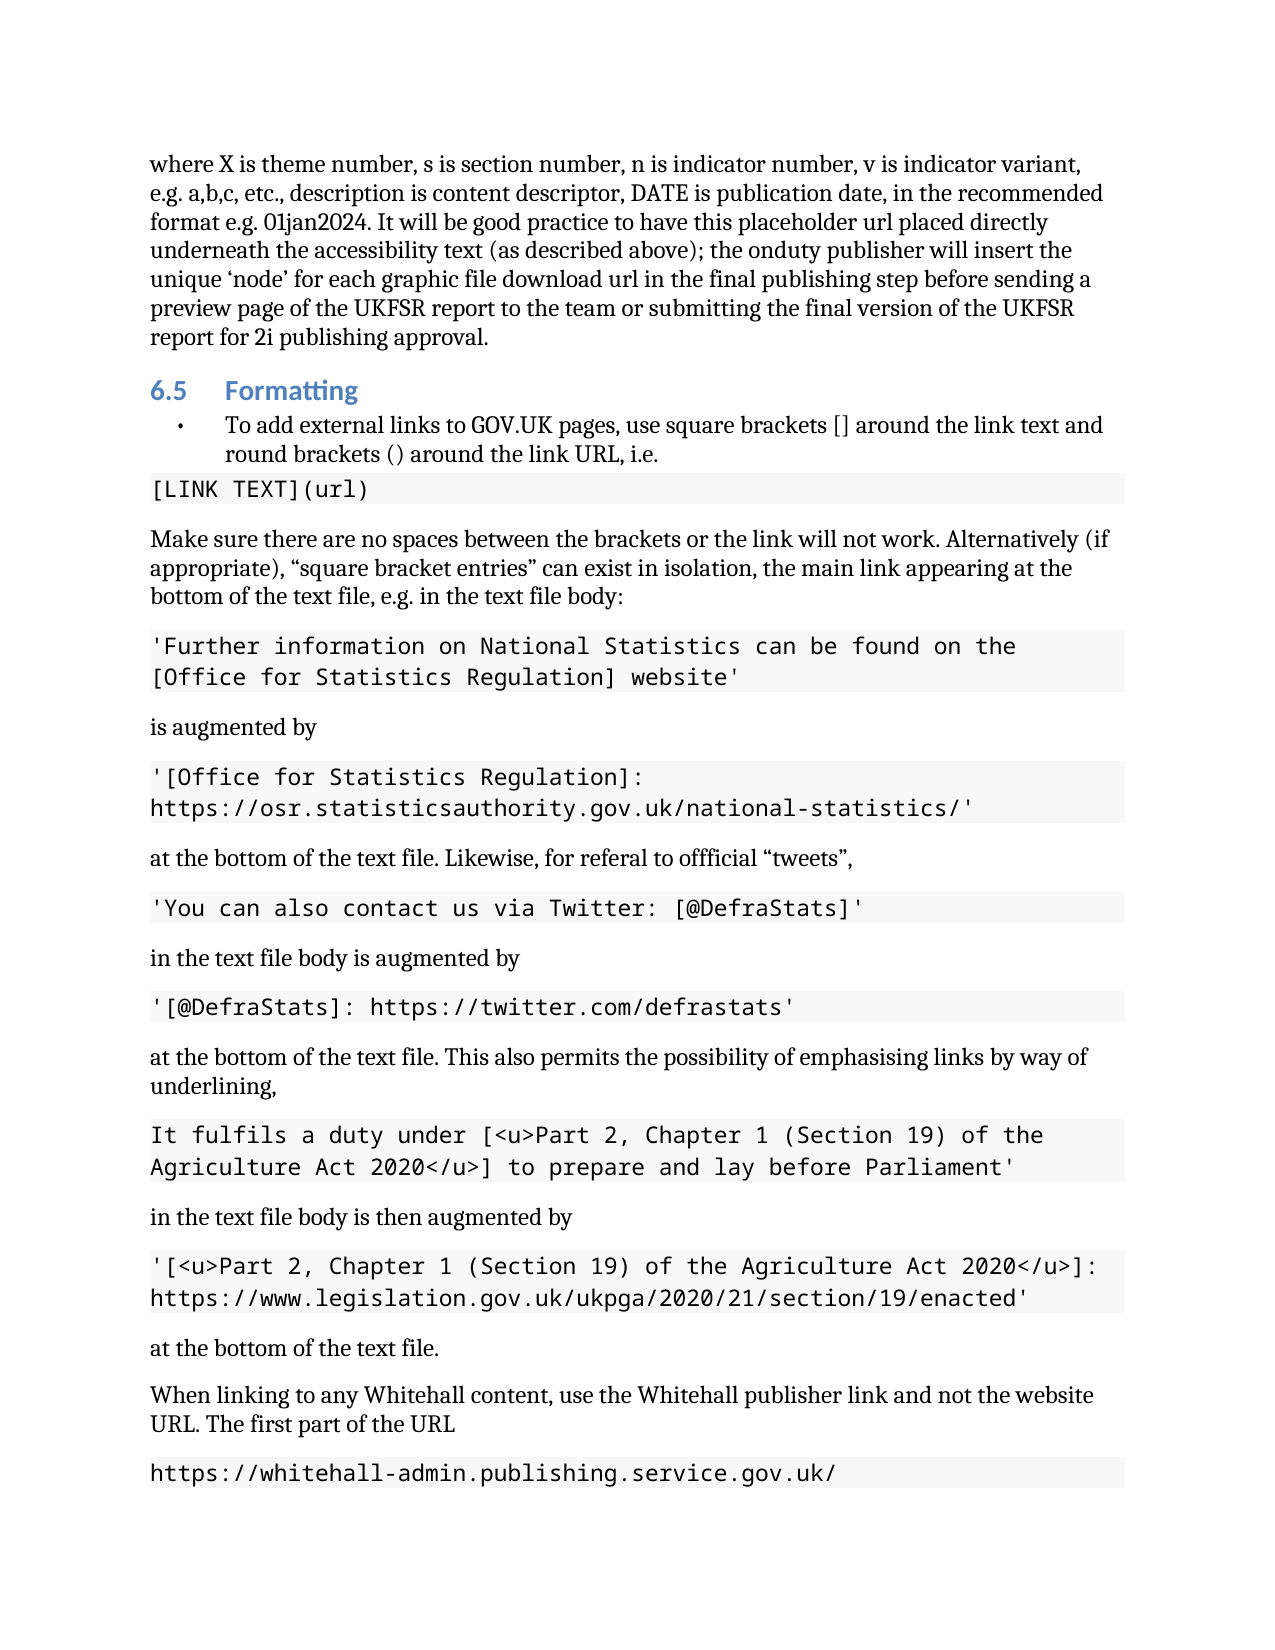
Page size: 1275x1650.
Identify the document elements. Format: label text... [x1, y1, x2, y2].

text 'You can also contact us via Twitter: [@DefraStats]' [150, 891, 1125, 923]
list To add external links to GOV.UK pages, use square brackets [] around the link text and round brackets () around the link URL, i.e. [175, 411, 1125, 469]
text where X is theme number, s is section number, n is indicator number, v is indicator variant, e.g. a,b,c, etc., description is content descriptor, DATE is publication date, in the recommended format e.g. 01jan2024. It will be good practice to have this placeholder url placed directly underneath the accessibility text (as described above); the onduty publisher will insert the unique ‘node’ for each graphic file download url in the final publishing step before sending a preview page of the UKFSR report to the team or submitting the final version of the UKFSR report for 2i publishing approval. [150, 150, 1125, 351]
text When linking to any Whitehall content, use the Whitehall publisher link and not the website URL. The first part of the URL [150, 1381, 1125, 1438]
text 'Further information on National Statistics can be found on the [Office for Statistics Regulation] website' [150, 630, 1125, 692]
text at the bottom of the text file. Likewise, for referal to offficial “tweets”, [150, 844, 1125, 873]
text in the text file body is then augmented by [150, 1203, 1125, 1231]
text '[Office for Statistics Regulation]: https://osr.statisticsauthority.gov.uk/national-statistics/' [150, 761, 1125, 823]
text in the text file body is augmented by [150, 943, 1125, 972]
text It fulfils a duty under [<u>Part 2, Chapter 1 (Section 19) of the Agriculture Act 2020</u>] to prepare and lay before Parliament' [150, 1119, 1125, 1182]
text '[@DefraStats]: https://twitter.com/defrastats' [150, 991, 1125, 1022]
subtitle 6.5 Formatting [150, 372, 1125, 408]
text [LINK TEXT](url) [150, 473, 1125, 504]
text at the bottom of the text file. [150, 1333, 1125, 1362]
text Make sure there are no spaces between the brackets or the link will not work. Alternatively (if appropriate), “square bracket entries” can exist in isolation, the main link appearing at the bottom of the text file, e.g. in the text file body: [150, 525, 1125, 611]
text is augmented by [150, 713, 1125, 742]
text '[<u>Part 2, Chapter 1 (Section 19) of the Agriculture Act 2020</u>]: https://www.legislation.gov.uk/ukpga/2020/21/section/19/enacted' [150, 1250, 1125, 1313]
text https://whitehall-admin.publishing.service.gov.uk/ [150, 1457, 1125, 1488]
text at the bottom of the text file. This also permits the possibility of emphasising links by way of underlining, [150, 1043, 1125, 1101]
